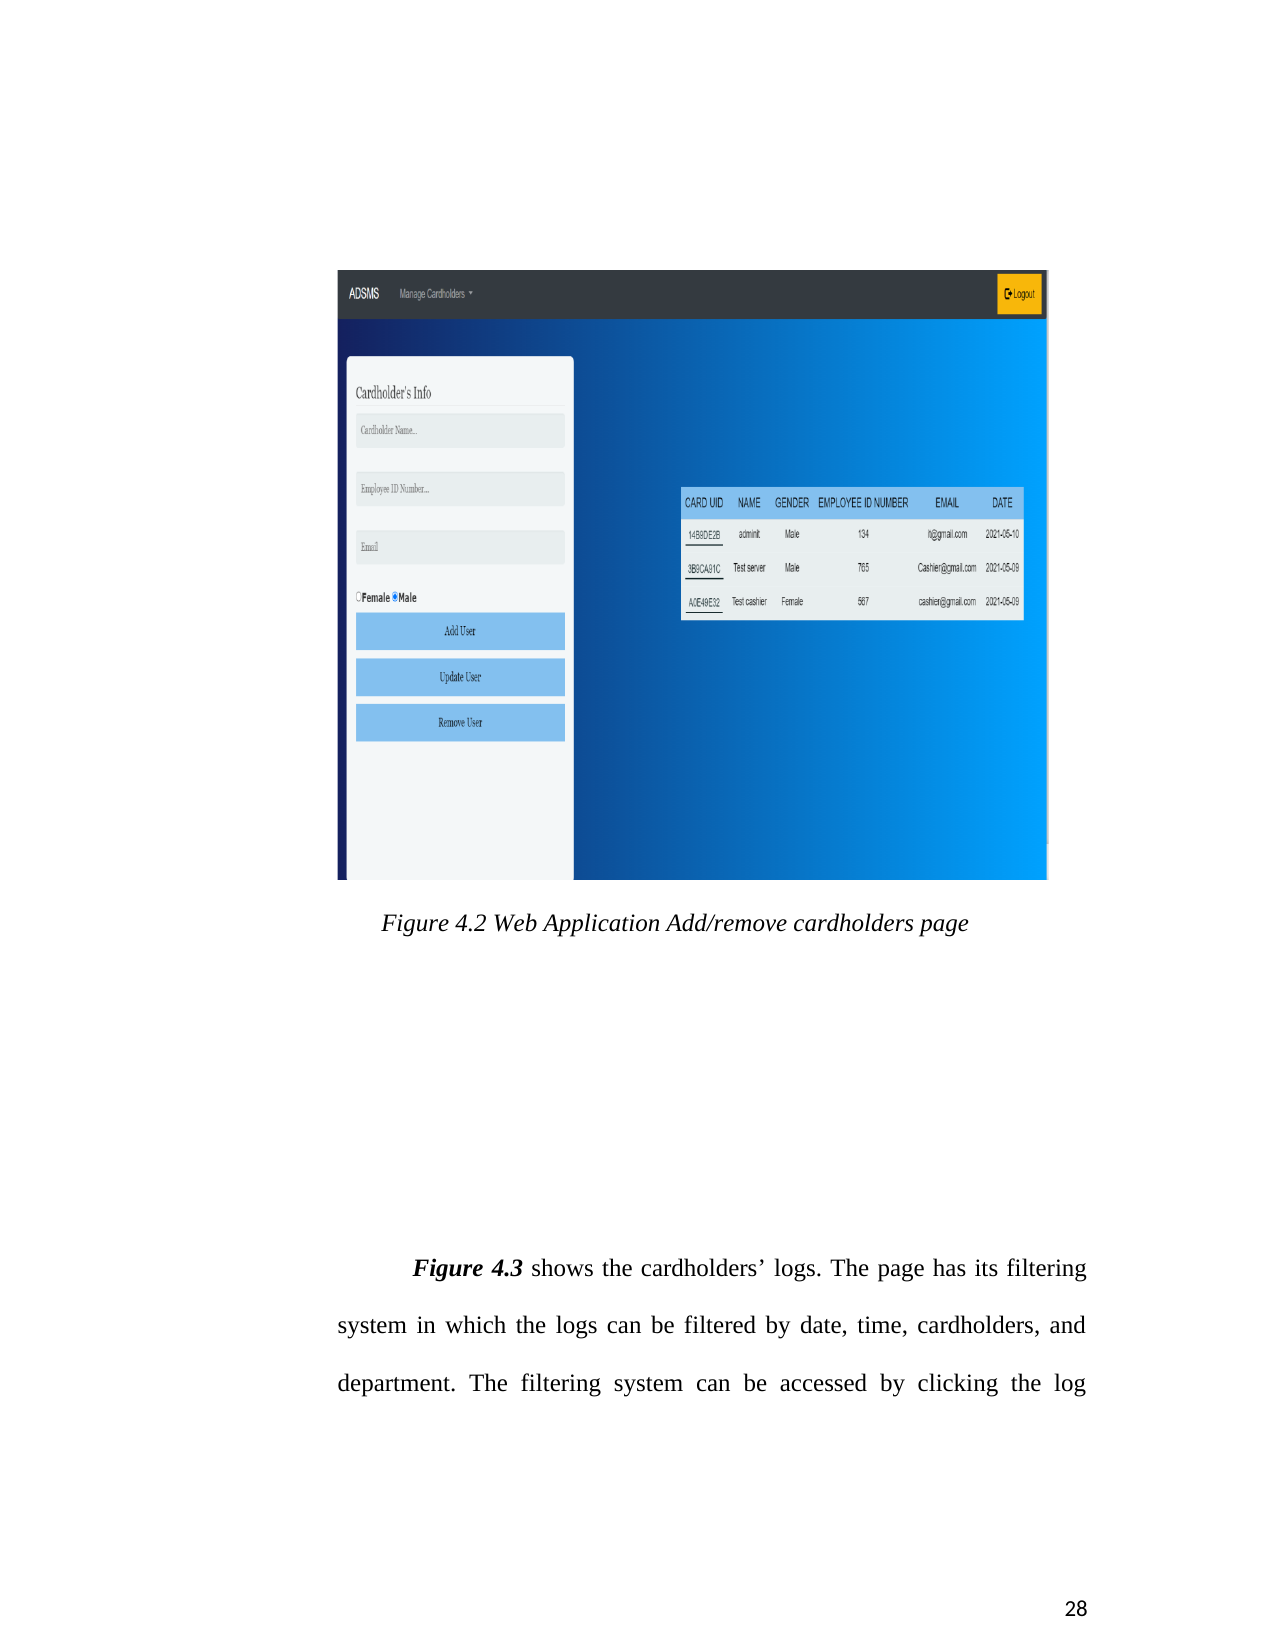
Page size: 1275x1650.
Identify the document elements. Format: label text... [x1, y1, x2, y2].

picture [337, 270, 1049, 880]
text Figure 4.2 Web Application Add/remove cardholders page [262, 908, 1087, 937]
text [337, 1253, 1087, 1397]
